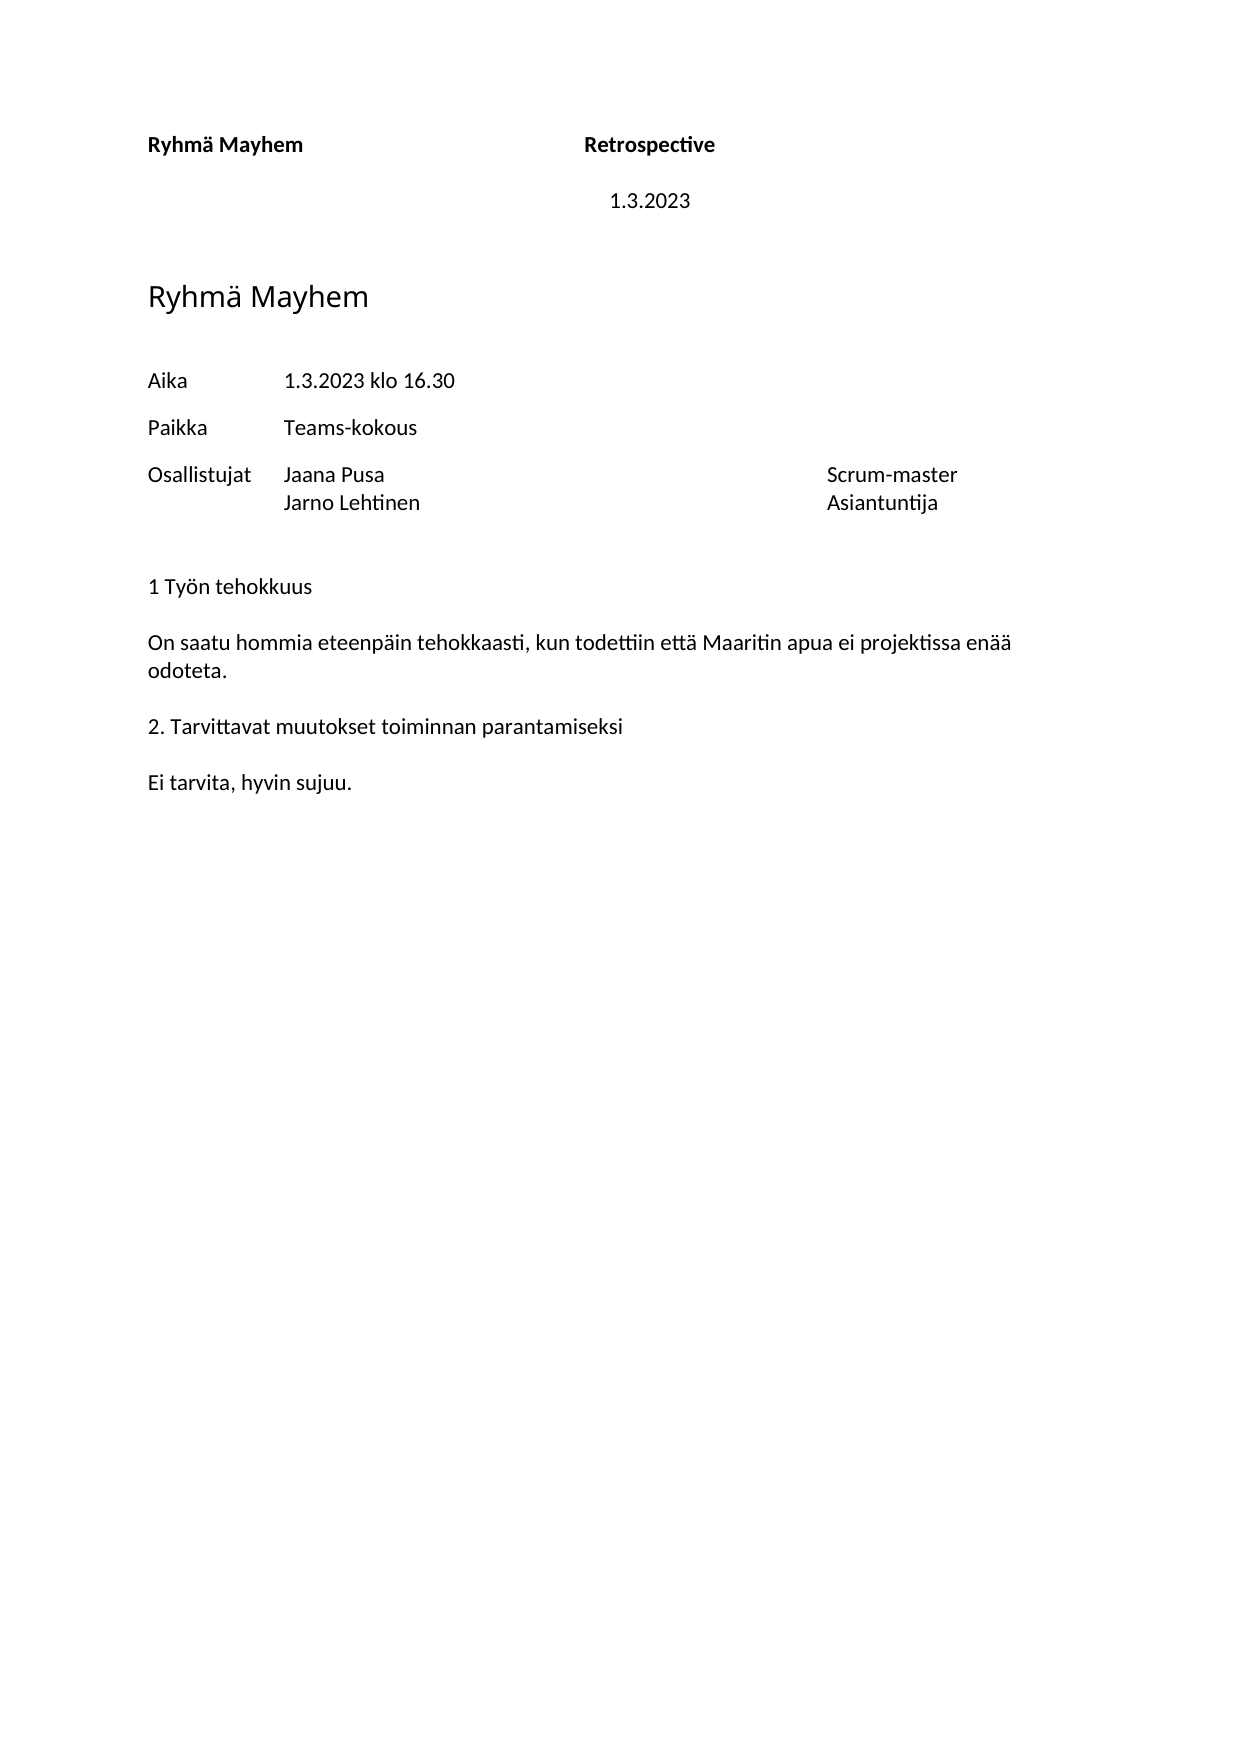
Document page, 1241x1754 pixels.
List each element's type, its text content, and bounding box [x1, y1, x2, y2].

subtitle Ryhmä Mayhem [148, 277, 1092, 316]
text Osallistujat Jaana Pusa Scrum-master [148, 460, 1092, 488]
text Jarno Lehtinen Asiantuntija [148, 488, 1092, 516]
text 2. Tarvittavat muutokset toiminnan parantamiseksi [148, 712, 1092, 740]
text On saatu hommia eteenpäin tehokkaasti, kun todettiin että Maaritin apua ei projektissa enää odoteta. [148, 628, 1092, 684]
text Ei tarvita, hyvin sujuu. [148, 768, 1092, 796]
text Paikka Teams-kokous [148, 413, 1092, 441]
text 1 Työn tehokkuus [148, 572, 1092, 600]
text Aika 1.3.2023 klo 16.30 [148, 366, 1092, 394]
